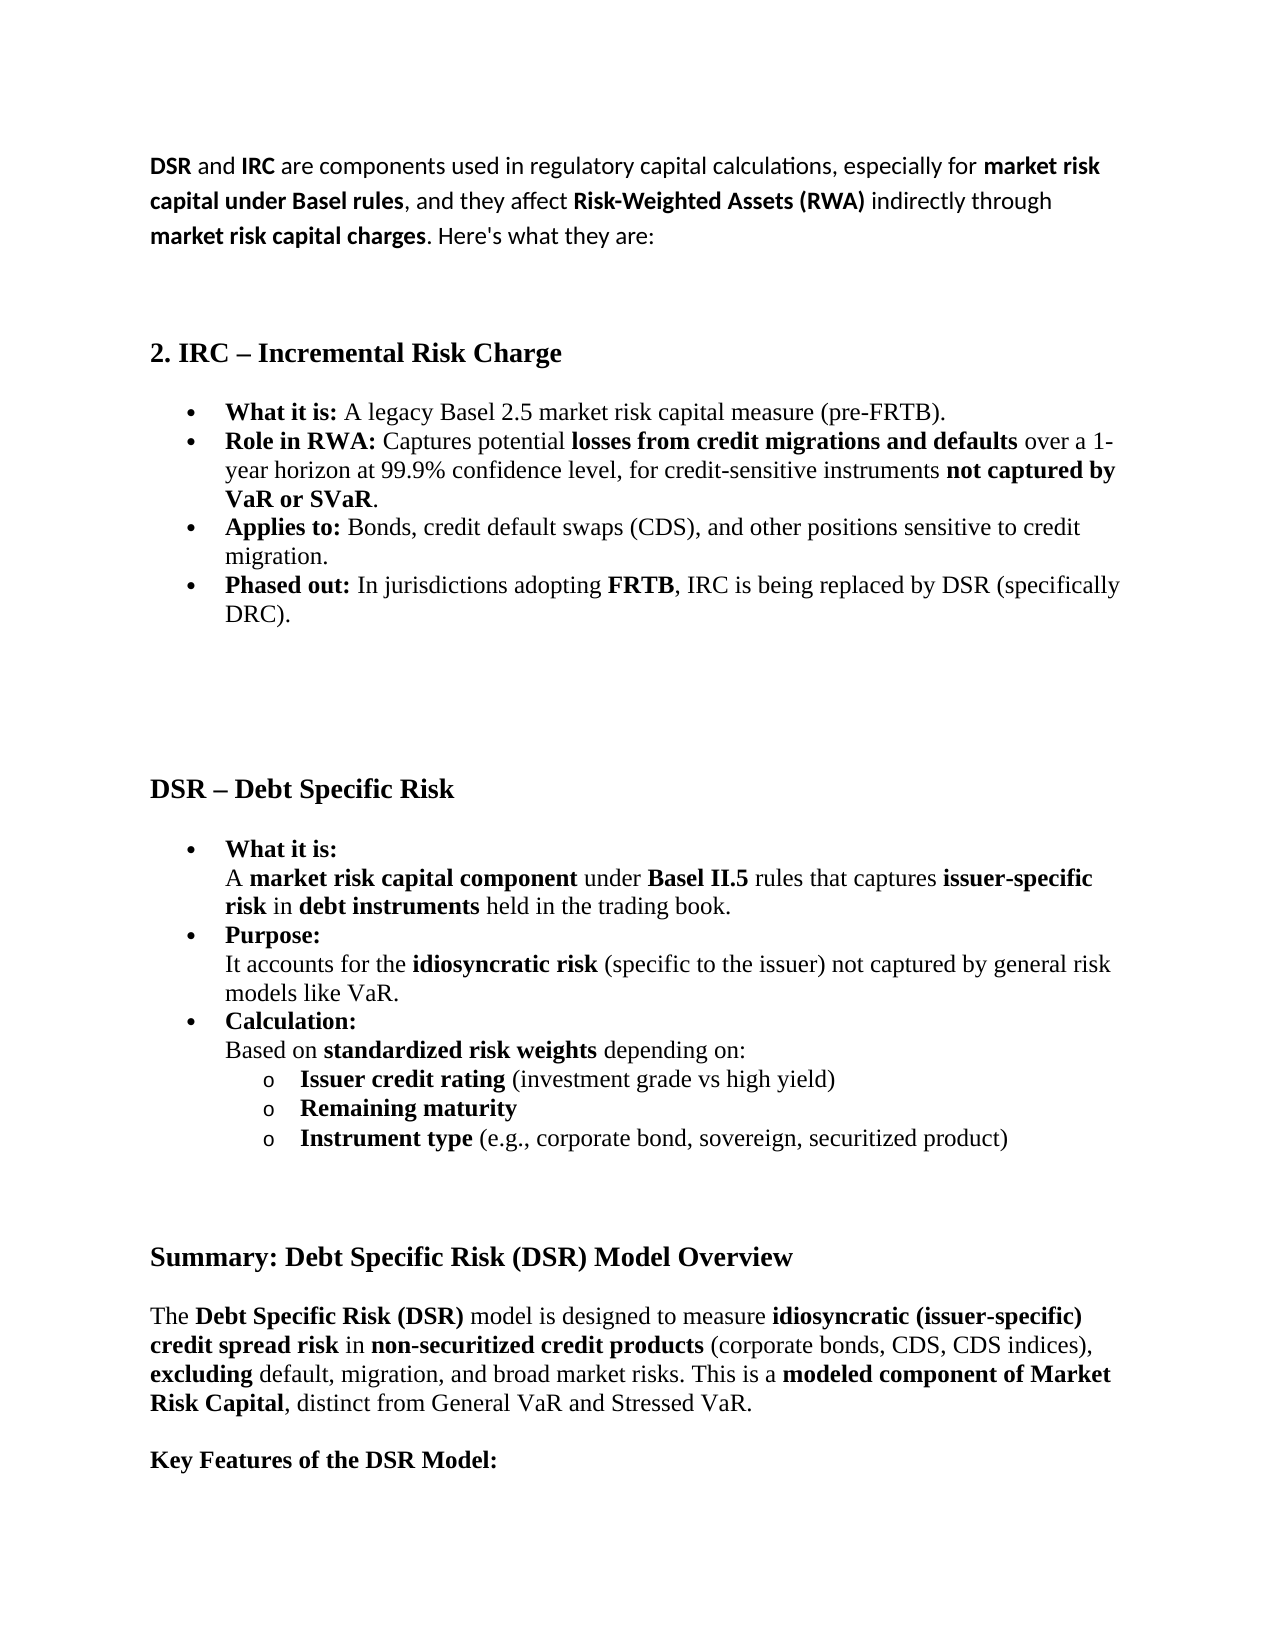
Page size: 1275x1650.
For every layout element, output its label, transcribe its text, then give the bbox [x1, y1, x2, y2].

list Phased out: In jurisdictions adopting FRTB, IRC is being replaced by DSR (specifically DRC). [187, 570, 1125, 627]
list Calculation: Based on standardized risk weights depending on: [187, 1006, 1125, 1064]
text The Debt Specific Risk (DSR) model is designed to measure idiosyncratic (issuer-specific) credit spread risk in non-securitized credit products (corporate bonds, CDS, CDS indices), excluding default, migration, and broad market risks. This is a modeled component of Market Risk Capital, distinct from General VaR and Stressed VaR. [150, 1301, 1125, 1416]
text 2. IRC – Incremental Risk Charge [150, 336, 1125, 368]
list Purpose: It accounts for the idiosyncratic risk (specific to the issuer) not captured by general risk models like VaR. [187, 920, 1125, 1006]
list Role in RWA: Captures potential losses from credit migrations and defaults over a 1-year horizon at 99.9% confidence level, for credit-sensitive instruments not captured by VaR or SVaR. [187, 426, 1125, 512]
text Summary: Debt Specific Risk (DSR) Model Overview [150, 1240, 1125, 1272]
list Applies to: Bonds, credit default swaps (CDS), and other positions sensitive to credit migration. [187, 512, 1125, 570]
text DSR and IRC are components used in regulatory capital calculations, especially for market risk capital under Basel rules, and they affect Risk-Weighted Assets (RWA) indirectly through market risk capital charges. Here's what they are: [150, 150, 1125, 251]
list What it is: A market risk capital component under Basel II.5 rules that captures issuer-specific risk in debt instruments held in the trading book. [187, 834, 1125, 920]
list Issuer credit rating (investment grade vs high yield) [262, 1064, 1125, 1093]
list Instrument type (e.g., corporate bond, sovereign, securitized product) [262, 1123, 1125, 1153]
list What it is: A legacy Basel 2.5 market risk capital measure (pre-FRTB). [187, 397, 1125, 426]
text Key Features of the DSR Model: [150, 1446, 1125, 1474]
list Remaining maturity [262, 1093, 1125, 1123]
text DSR – Debt Specific Risk [150, 772, 1125, 805]
